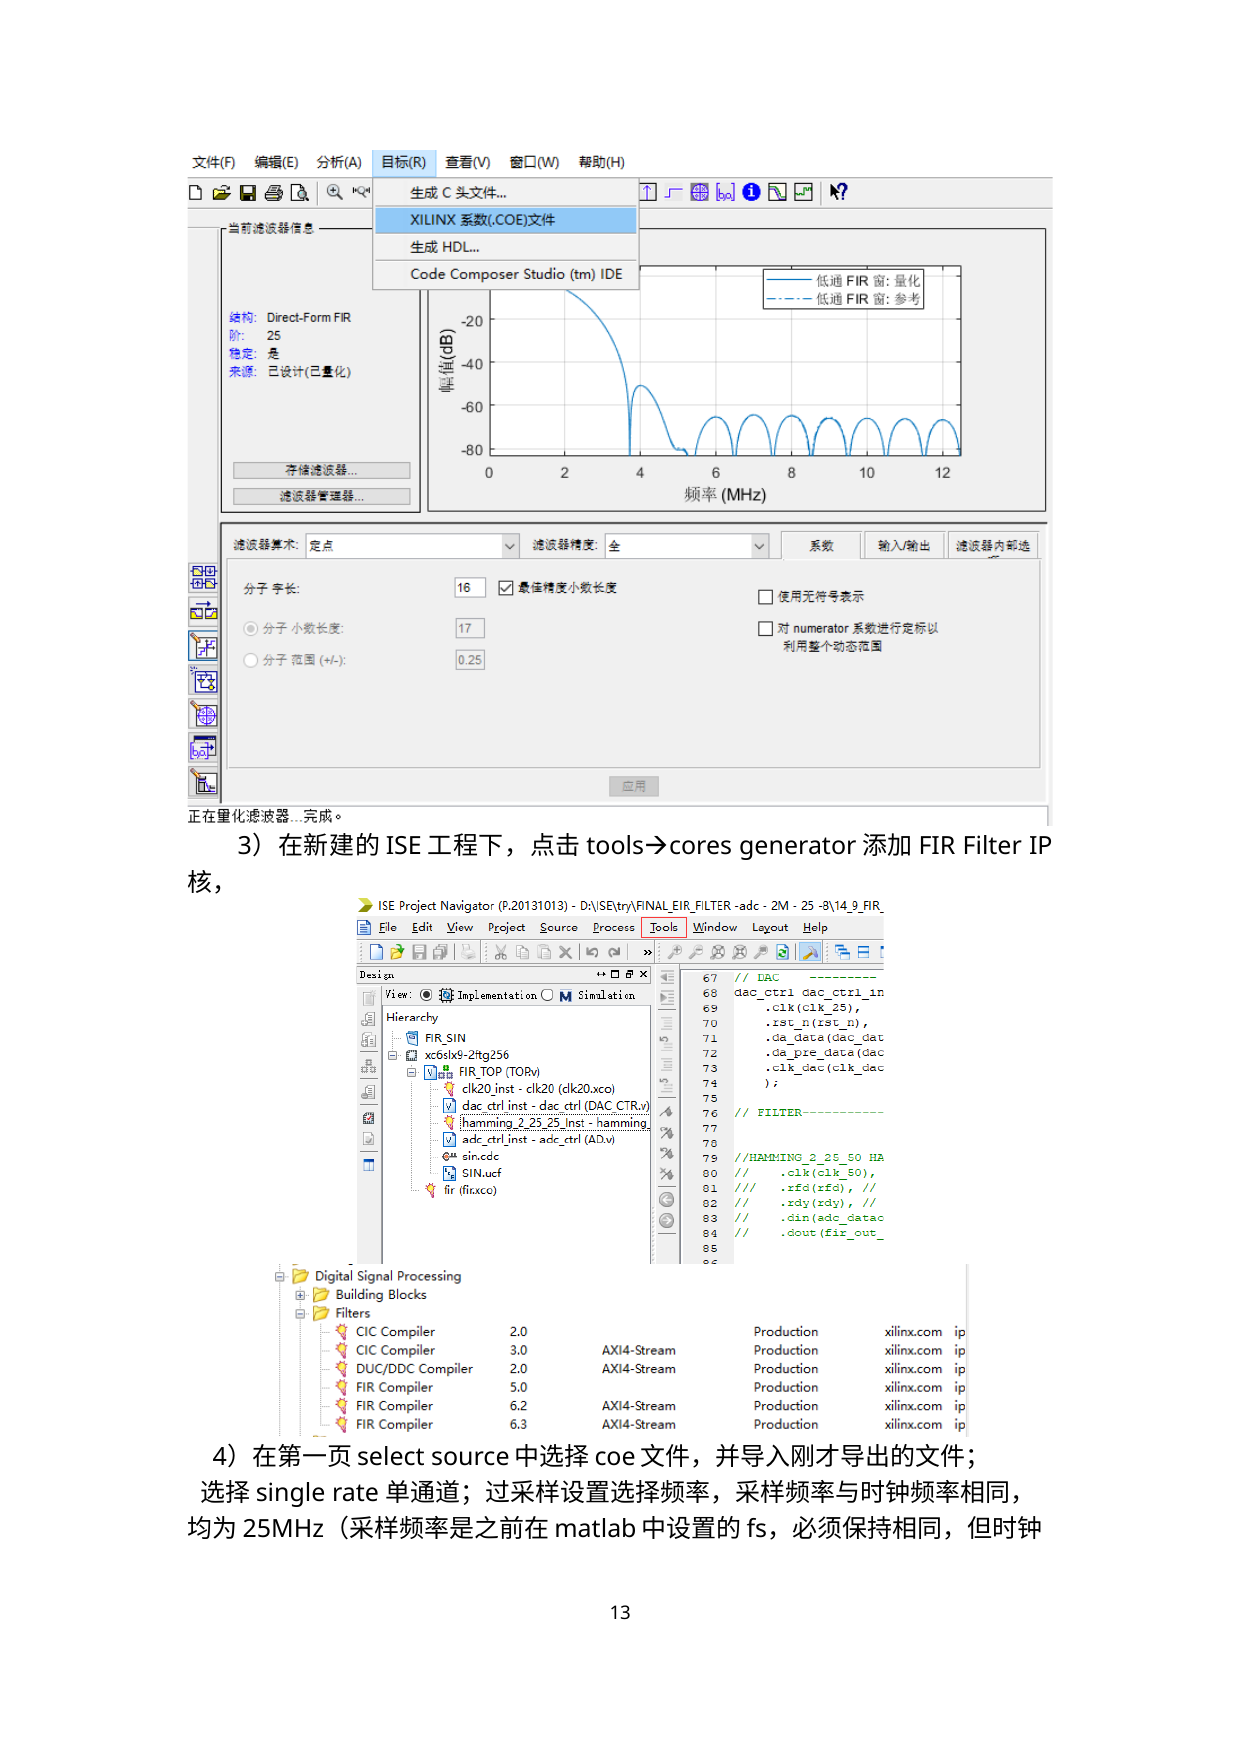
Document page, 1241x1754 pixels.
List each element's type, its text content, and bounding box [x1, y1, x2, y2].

text 3）在新建的ISE工程下，点击toolscores generator添加FIR Filter IP核， [187, 826, 1053, 898]
picture [271, 898, 970, 1437]
picture [187, 150, 1053, 826]
text 4）在第一页select source中选择coe文件，并导入刚才导出的文件； [212, 1436, 1053, 1472]
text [187, 1472, 1053, 1545]
